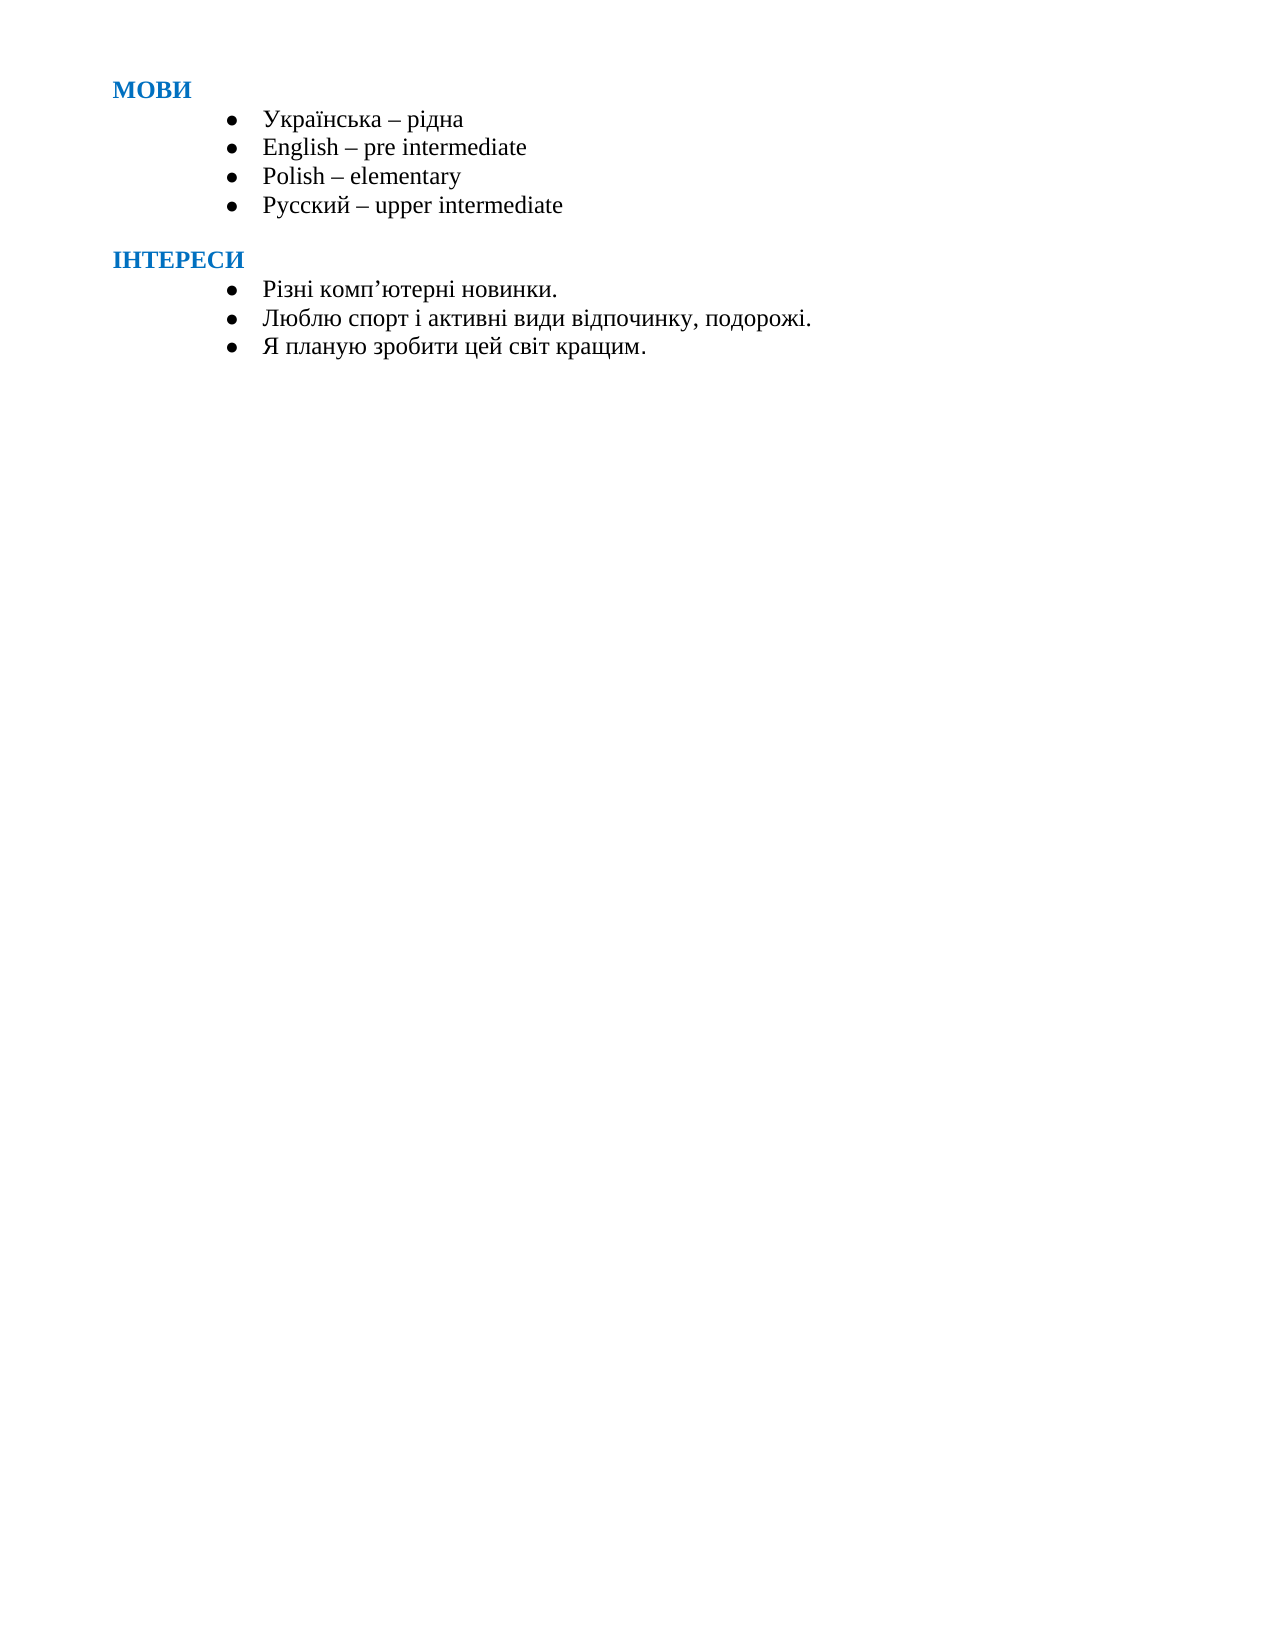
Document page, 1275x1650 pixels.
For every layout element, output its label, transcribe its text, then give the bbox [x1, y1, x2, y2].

list Я планую зробити цей світ кращим. [225, 331, 1162, 360]
list English – pre intermediate [225, 132, 1162, 161]
list Русский – upper intermediate [225, 190, 1162, 219]
list Різні комп’ютерні новинки. [225, 274, 1162, 303]
list Polish – elementary [225, 161, 1162, 190]
list Люблю спорт і активні види відпочинку, подорожі. [225, 303, 1162, 331]
list Українська – рідна [225, 104, 1162, 132]
text ІНТЕРЕСИ [112, 245, 1162, 274]
text МОВИ [112, 75, 1162, 104]
